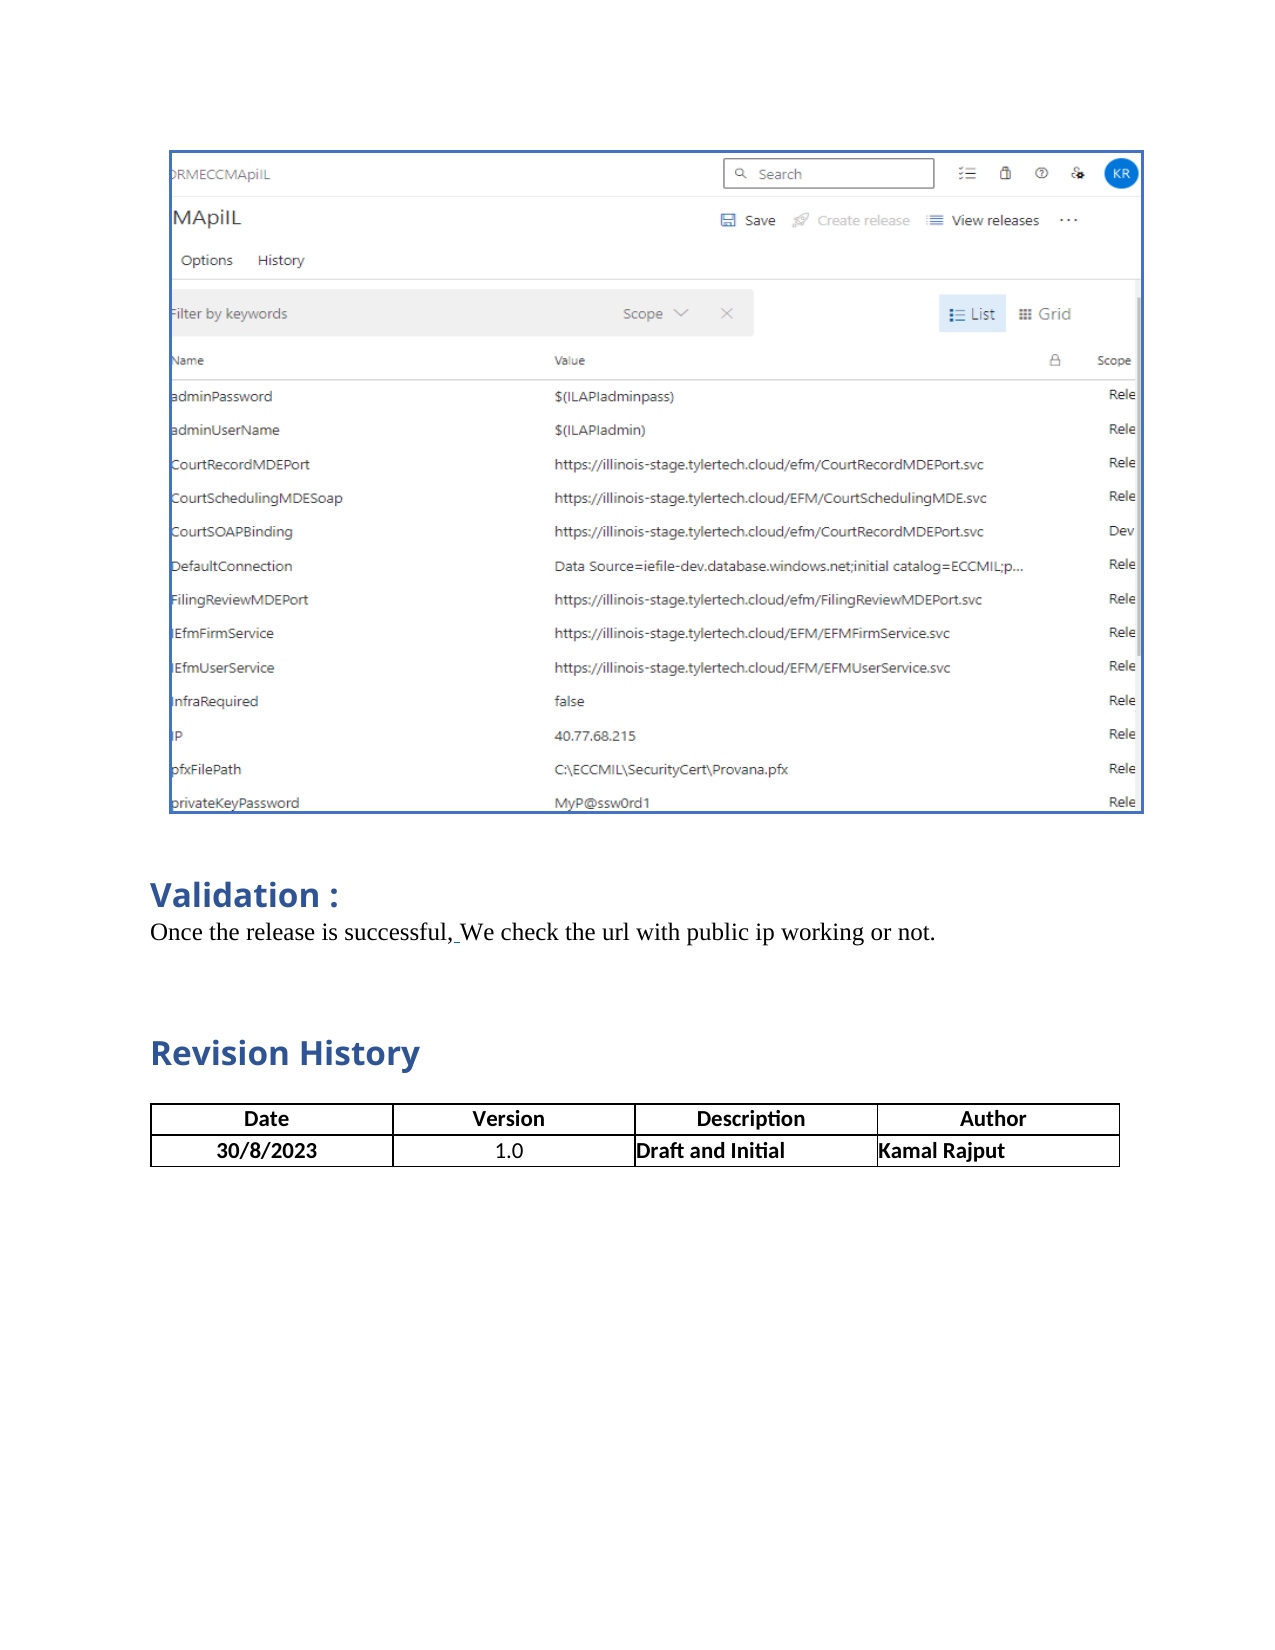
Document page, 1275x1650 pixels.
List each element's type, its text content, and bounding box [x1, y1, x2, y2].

text Revision History [150, 1029, 1125, 1075]
table_cell Draft and Initial [636, 1136, 877, 1166]
text Once the release is successful, We check the url with public ip working or not. [150, 917, 1125, 946]
table_cell 1.0 [394, 1136, 634, 1166]
table_cell 30/8/2023 [152, 1136, 392, 1166]
table_header Version [394, 1105, 634, 1134]
table_cell Kamal Rajput [878, 1136, 1119, 1166]
table_header Date [152, 1105, 392, 1134]
table_header Author [878, 1105, 1119, 1134]
text Validation : [150, 871, 1125, 917]
table_header Description [636, 1105, 877, 1134]
